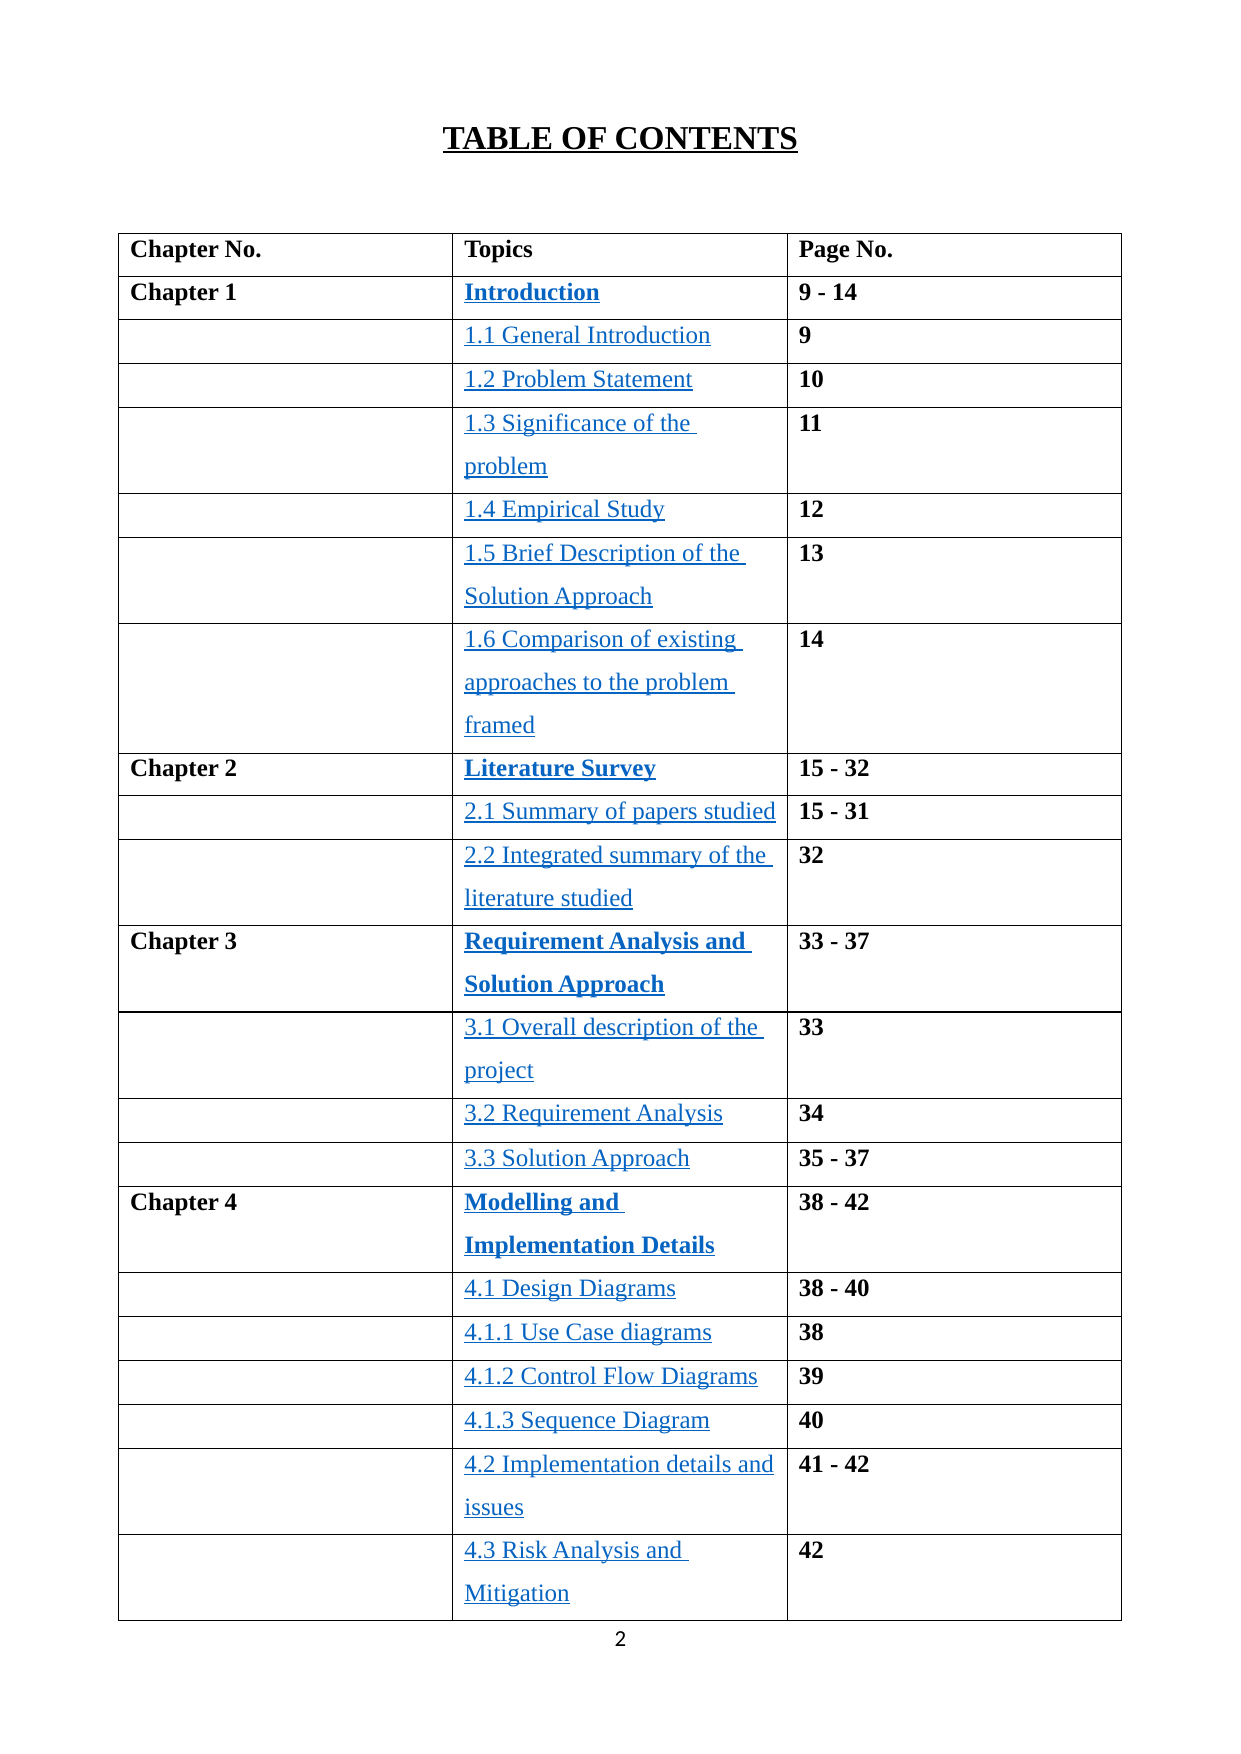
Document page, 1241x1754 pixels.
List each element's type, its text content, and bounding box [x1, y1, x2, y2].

table_cell [119, 1099, 452, 1142]
table_cell 14 [788, 624, 1121, 752]
table_cell Introduction [453, 277, 787, 319]
table_cell 33 - 37 [788, 926, 1121, 1011]
table_cell 3.3 Solution Approach [453, 1143, 787, 1186]
table_header Chapter No. [119, 234, 452, 276]
table_cell [119, 408, 452, 493]
table_cell 1.1 General Introduction [453, 320, 787, 363]
table_cell 1.4 Empirical Study [453, 494, 787, 537]
table_cell 1.2 Problem Statement [453, 364, 787, 407]
table_cell [119, 840, 452, 925]
table_cell 4.1.3 Sequence Diagram [453, 1405, 787, 1448]
table_cell 3.2 Requirement Analysis [453, 1099, 787, 1142]
table_cell Chapter 3 [119, 926, 452, 1011]
table_cell [119, 1317, 452, 1360]
table_cell 4.1.2 Control Flow Diagrams [453, 1361, 787, 1404]
table_header Topics [453, 234, 787, 276]
table_cell [119, 1449, 452, 1534]
table_cell [119, 1143, 452, 1186]
table_cell 40 [788, 1405, 1121, 1448]
table_cell 15 - 31 [788, 796, 1121, 839]
table_cell 9 - 14 [788, 277, 1121, 319]
table_cell 12 [788, 494, 1121, 537]
table_cell 3.1 Overall description of the project [453, 1013, 787, 1097]
table_cell 4.2 Implementation details and issues [453, 1449, 787, 1534]
table_cell Chapter 2 [119, 754, 452, 795]
table_cell 38 - 42 [788, 1187, 1121, 1272]
table_cell Literature Survey [453, 754, 787, 795]
table_cell [119, 796, 452, 839]
table_cell 39 [788, 1361, 1121, 1404]
table_cell 4.1 Design Diagrams [453, 1273, 787, 1316]
table_cell 13 [788, 538, 1121, 623]
table_cell Requirement Analysis and Solution Approach [453, 926, 787, 1011]
table_cell 35 - 37 [788, 1143, 1121, 1186]
table_cell 32 [788, 840, 1121, 925]
table_cell [119, 1013, 452, 1097]
table_cell Chapter 4 [119, 1187, 452, 1272]
table_cell 1.3 Significance of the problem [453, 408, 787, 493]
table_cell 9 [788, 320, 1121, 363]
table_cell [119, 320, 452, 363]
table_cell 11 [788, 408, 1121, 493]
table_cell [119, 538, 452, 623]
table_cell 34 [788, 1099, 1121, 1142]
table_cell 10 [788, 364, 1121, 407]
table_cell 33 [788, 1013, 1121, 1097]
table_cell [119, 364, 452, 407]
table_cell Modelling and Implementation Details [453, 1187, 787, 1272]
table_cell 38 - 40 [788, 1273, 1121, 1316]
table_cell [119, 1361, 452, 1404]
table_cell 38 [788, 1317, 1121, 1360]
table_cell [119, 1405, 452, 1448]
table_cell 1.5 Brief Description of the Solution Approach [453, 538, 787, 623]
table_cell 1.6 Comparison of existing approaches to the problem framed [453, 624, 787, 752]
table_cell 2.1 Summary of papers studied [453, 796, 787, 839]
table_cell 4.3 Risk Analysis and Mitigation [453, 1535, 787, 1620]
table_cell 2.2 Integrated summary of the literature studied [453, 840, 787, 925]
table_cell 41 - 42 [788, 1449, 1121, 1534]
table_cell [119, 1273, 452, 1316]
table_header Page No. [788, 234, 1121, 276]
table_cell 15 - 32 [788, 754, 1121, 795]
table_cell 4.1.1 Use Case diagrams [453, 1317, 787, 1360]
table_cell [119, 494, 452, 537]
table_cell 42 [788, 1535, 1121, 1620]
text TABLE OF CONTENTS [118, 118, 1122, 156]
table_cell Chapter 1 [119, 277, 452, 319]
table_cell [119, 624, 452, 752]
table_cell [119, 1535, 452, 1620]
